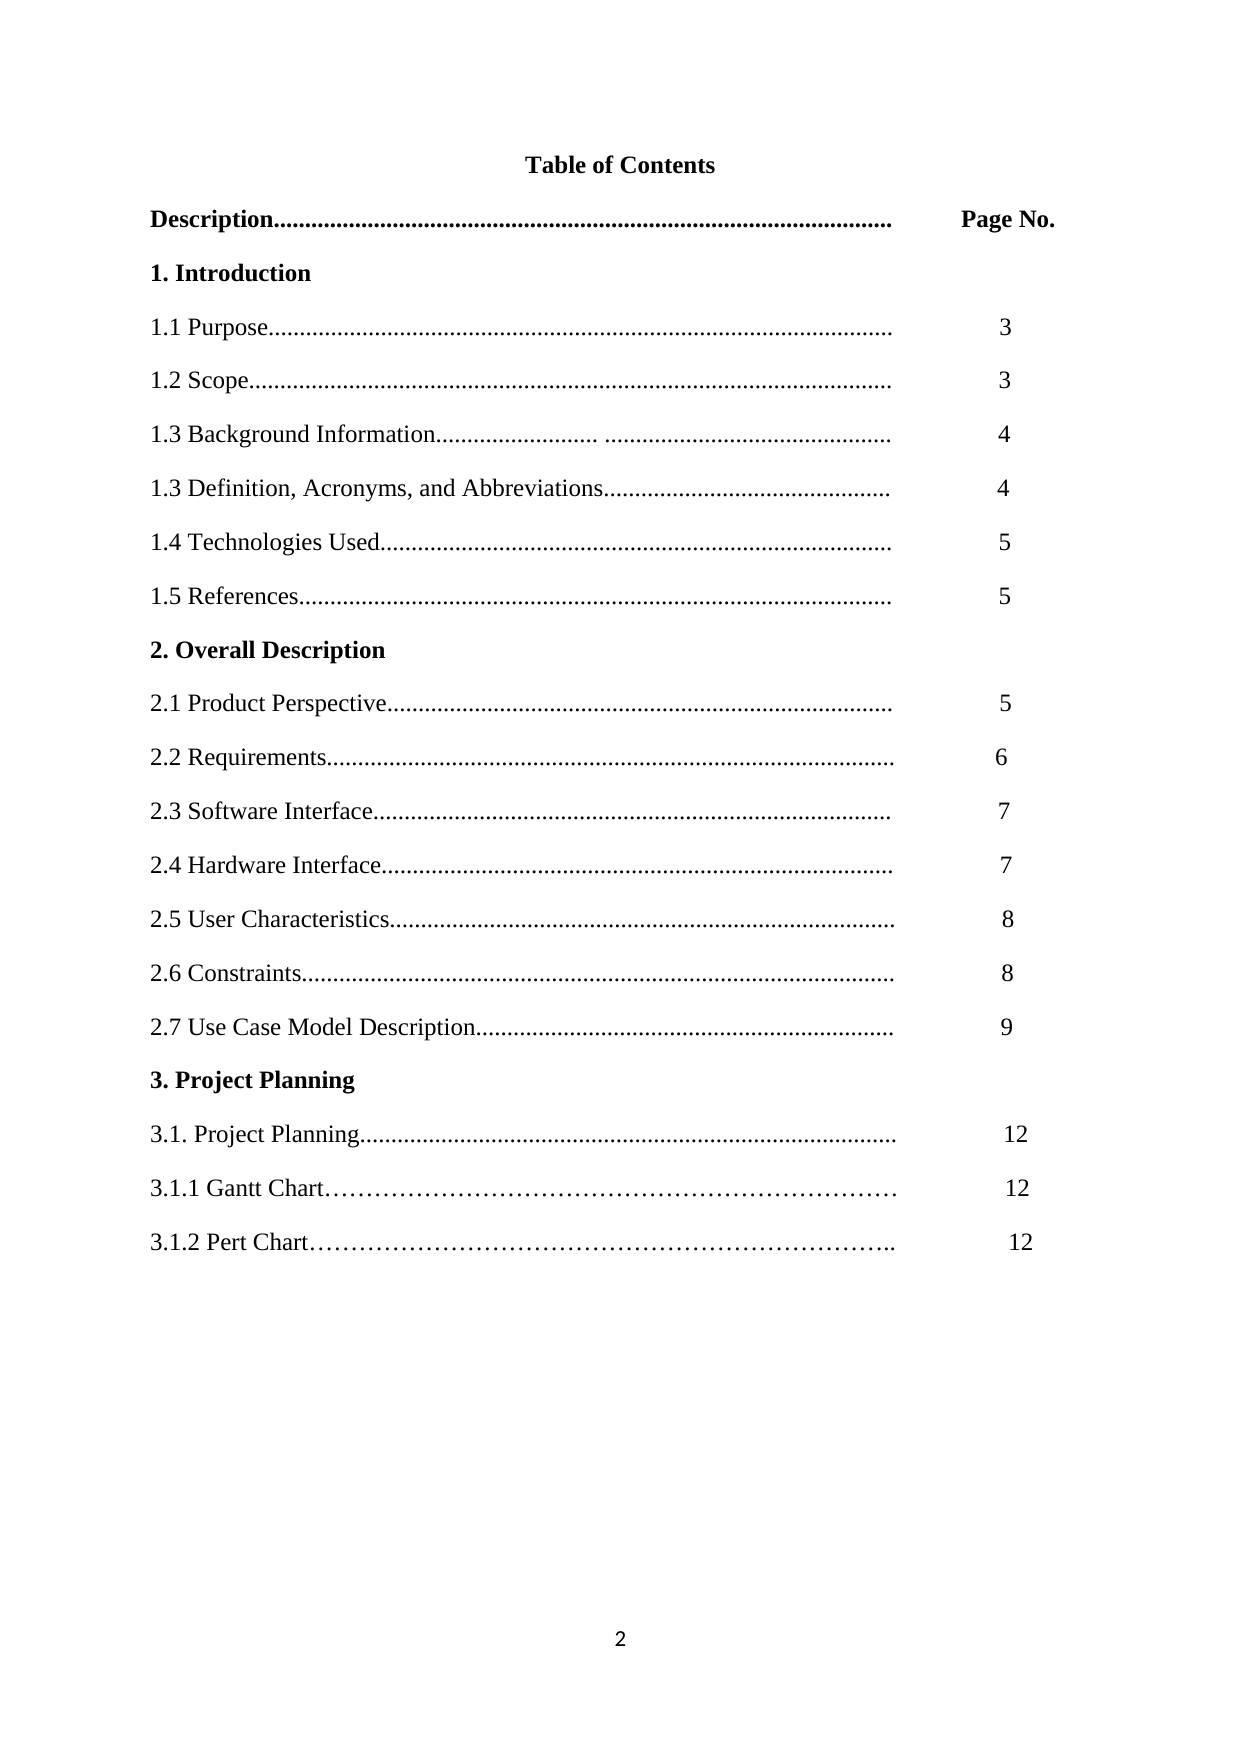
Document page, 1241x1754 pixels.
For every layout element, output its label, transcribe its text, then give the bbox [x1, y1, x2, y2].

text 2.6 Constraints............................................................................................... 8 [150, 958, 1090, 987]
text Description................................................................................................... Page No. [150, 204, 1090, 233]
text 2.1 Product Perspective................................................................................. 5 [150, 688, 1090, 717]
text 2. Overall Description [150, 635, 1090, 663]
text 1.5 References............................................................................................... 5 [150, 581, 1090, 609]
text 2.3 Software Interface................................................................................... 7 [150, 796, 1090, 825]
text 2.2 Requirements........................................................................................... 6 [150, 742, 1090, 771]
text 3.1. Project Planning...................................................................................... 12 [150, 1119, 1090, 1148]
text 3. Project Planning [150, 1066, 1090, 1094]
text 2.5 User Characteristics................................................................................. 8 [150, 904, 1090, 933]
text 1.2 Scope....................................................................................................... 3 [150, 365, 1090, 394]
text 1.3 Background Information.......................... .............................................. 4 [150, 419, 1090, 448]
text 1.1 Purpose.................................................................................................... 3 [150, 312, 1090, 340]
text 3.1.1 Gantt Chart…………………………………………………………… 12 [150, 1173, 1090, 1202]
text 1.4 Technologies Used.................................................................................. 5 [150, 527, 1090, 556]
text 1. Introduction [150, 258, 1090, 286]
text 2.4 Hardware Interface.................................................................................. 7 [150, 850, 1090, 879]
text 3.1.2 Pert Chart…………………………………………………………….. 12 [150, 1227, 1090, 1256]
text 1.3 Definition, Acronyms, and Abbreviations.............................................. 4 [150, 473, 1090, 502]
text 2.7 Use Case Model Description................................................................... 9 [150, 1012, 1090, 1040]
text Table of Contents [150, 150, 1090, 179]
